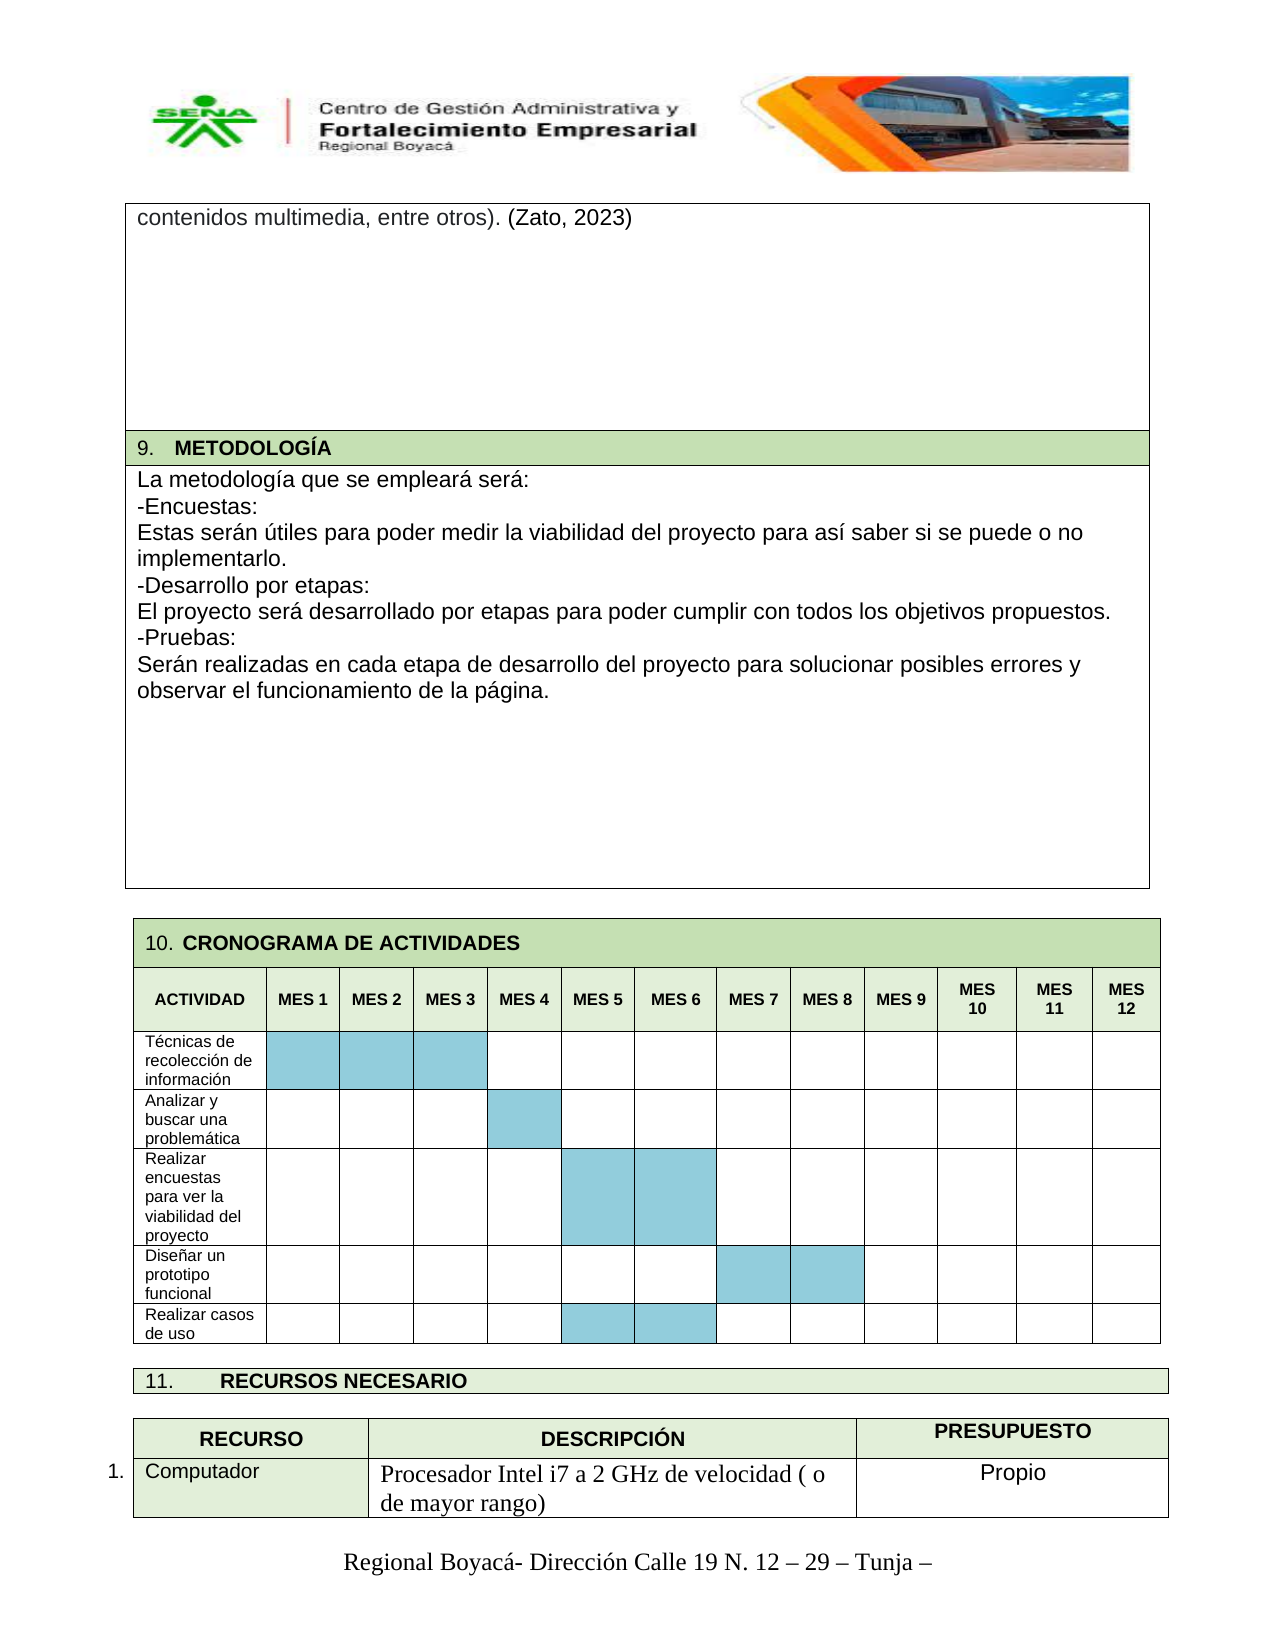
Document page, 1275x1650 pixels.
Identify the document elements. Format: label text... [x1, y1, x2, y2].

table_header DESCRIPCIÓN [369, 1419, 856, 1458]
table_cell [865, 1032, 937, 1089]
table_cell [488, 1032, 561, 1089]
table_cell [1093, 1149, 1160, 1245]
table_cell [635, 1032, 716, 1089]
table_cell [267, 1090, 339, 1148]
table_cell MES 7 [717, 968, 790, 1031]
table_cell [717, 1032, 790, 1089]
table_cell [717, 1149, 790, 1245]
table_cell [1017, 1149, 1092, 1245]
table_cell MES 10 [938, 968, 1016, 1031]
table_cell [865, 1149, 937, 1245]
table_cell [562, 1149, 634, 1245]
table_cell [791, 1246, 864, 1303]
table_cell [340, 1246, 413, 1303]
table_cell [340, 1149, 413, 1245]
table_cell [1093, 1032, 1160, 1089]
table_cell ACTIVIDAD [134, 968, 266, 1031]
table_cell [865, 1304, 937, 1343]
table_cell [1017, 1090, 1092, 1148]
table_cell Diseñar un prototipo funcional [134, 1246, 266, 1303]
table_cell [414, 1304, 487, 1343]
table_cell La metodología que se empleará será: -Encuestas: Estas serán útiles para poder medir la viabilidad del proyecto para así saber si se puede o no implementarlo. -Desarrollo por etapas: El proyecto será desarrollado por etapas para poder cumplir con todos los objetivos propuestos. -Pruebas: Serán realizadas en cada etapa de desarrollo del proyecto para solucionar posibles errores y observar el funcionamiento de la página. [126, 466, 1149, 888]
table_cell [717, 1090, 790, 1148]
table_cell [938, 1032, 1016, 1089]
table_cell [562, 1090, 634, 1148]
table_cell [1017, 1246, 1092, 1303]
table_cell MES 8 [791, 968, 864, 1031]
table_cell [488, 1246, 561, 1303]
table_cell MES 12 [1093, 968, 1160, 1031]
table_cell MES 4 [488, 968, 561, 1031]
table_cell [562, 1246, 634, 1303]
table_cell [562, 1032, 634, 1089]
table_cell MES 9 [865, 968, 937, 1031]
table_cell [791, 1149, 864, 1245]
table_cell [1093, 1246, 1160, 1303]
table_cell [267, 1149, 339, 1245]
table_cell METODOLOGÍA [126, 431, 1149, 465]
table_cell MES 11 [1017, 968, 1092, 1031]
table_cell [791, 1090, 864, 1148]
table_cell Técnicas de recolección de información [134, 1032, 266, 1089]
table_cell [717, 1246, 790, 1303]
table_cell [1093, 1304, 1160, 1343]
table_cell Realizar encuestas para ver la viabilidad del proyecto [134, 1149, 266, 1245]
table_cell MES 1 [267, 968, 339, 1031]
table_cell Propio [857, 1459, 1168, 1517]
table_cell [938, 1304, 1016, 1343]
table_cell [340, 1032, 413, 1089]
table_cell Realizar casos de uso [134, 1304, 266, 1343]
table_cell [414, 1246, 487, 1303]
table_cell [717, 1304, 790, 1343]
table_header RECURSO [134, 1419, 368, 1458]
table_cell [488, 1149, 561, 1245]
table_cell [938, 1149, 1016, 1245]
table_cell MES 3 [414, 968, 487, 1031]
table_cell [340, 1304, 413, 1343]
table_cell Computador [134, 1459, 368, 1517]
table_cell [635, 1149, 716, 1245]
table_cell [1017, 1032, 1092, 1089]
table_cell [414, 1032, 487, 1089]
table_cell [791, 1032, 864, 1089]
table_cell [1093, 1090, 1160, 1148]
table_cell [791, 1304, 864, 1343]
table_cell [938, 1246, 1016, 1303]
table_cell [488, 1090, 561, 1148]
table_header CRONOGRAMA DE ACTIVIDADES [134, 919, 1160, 967]
table_cell [414, 1090, 487, 1148]
table_header RECURSOS NECESARIO [134, 1369, 1168, 1393]
table_cell [635, 1304, 716, 1343]
table_cell Analizar y buscar una problemática [134, 1090, 266, 1148]
table_cell [414, 1149, 487, 1245]
table_cell [938, 1090, 1016, 1148]
table_cell [340, 1090, 413, 1148]
table_cell MES 5 [562, 968, 634, 1031]
table_cell [865, 1090, 937, 1148]
table_cell [267, 1246, 339, 1303]
picture [118, 73, 1135, 175]
table_cell [1017, 1304, 1092, 1343]
table_cell [635, 1246, 716, 1303]
table_cell [267, 1032, 339, 1089]
table_cell [865, 1246, 937, 1303]
table_cell [635, 1090, 716, 1148]
table_cell MES 6 [635, 968, 716, 1031]
table_header PRESUPUESTO [857, 1419, 1168, 1458]
table_cell [488, 1304, 561, 1343]
table_cell [267, 1304, 339, 1343]
table_cell [562, 1304, 634, 1343]
table_cell MES 2 [340, 968, 413, 1031]
